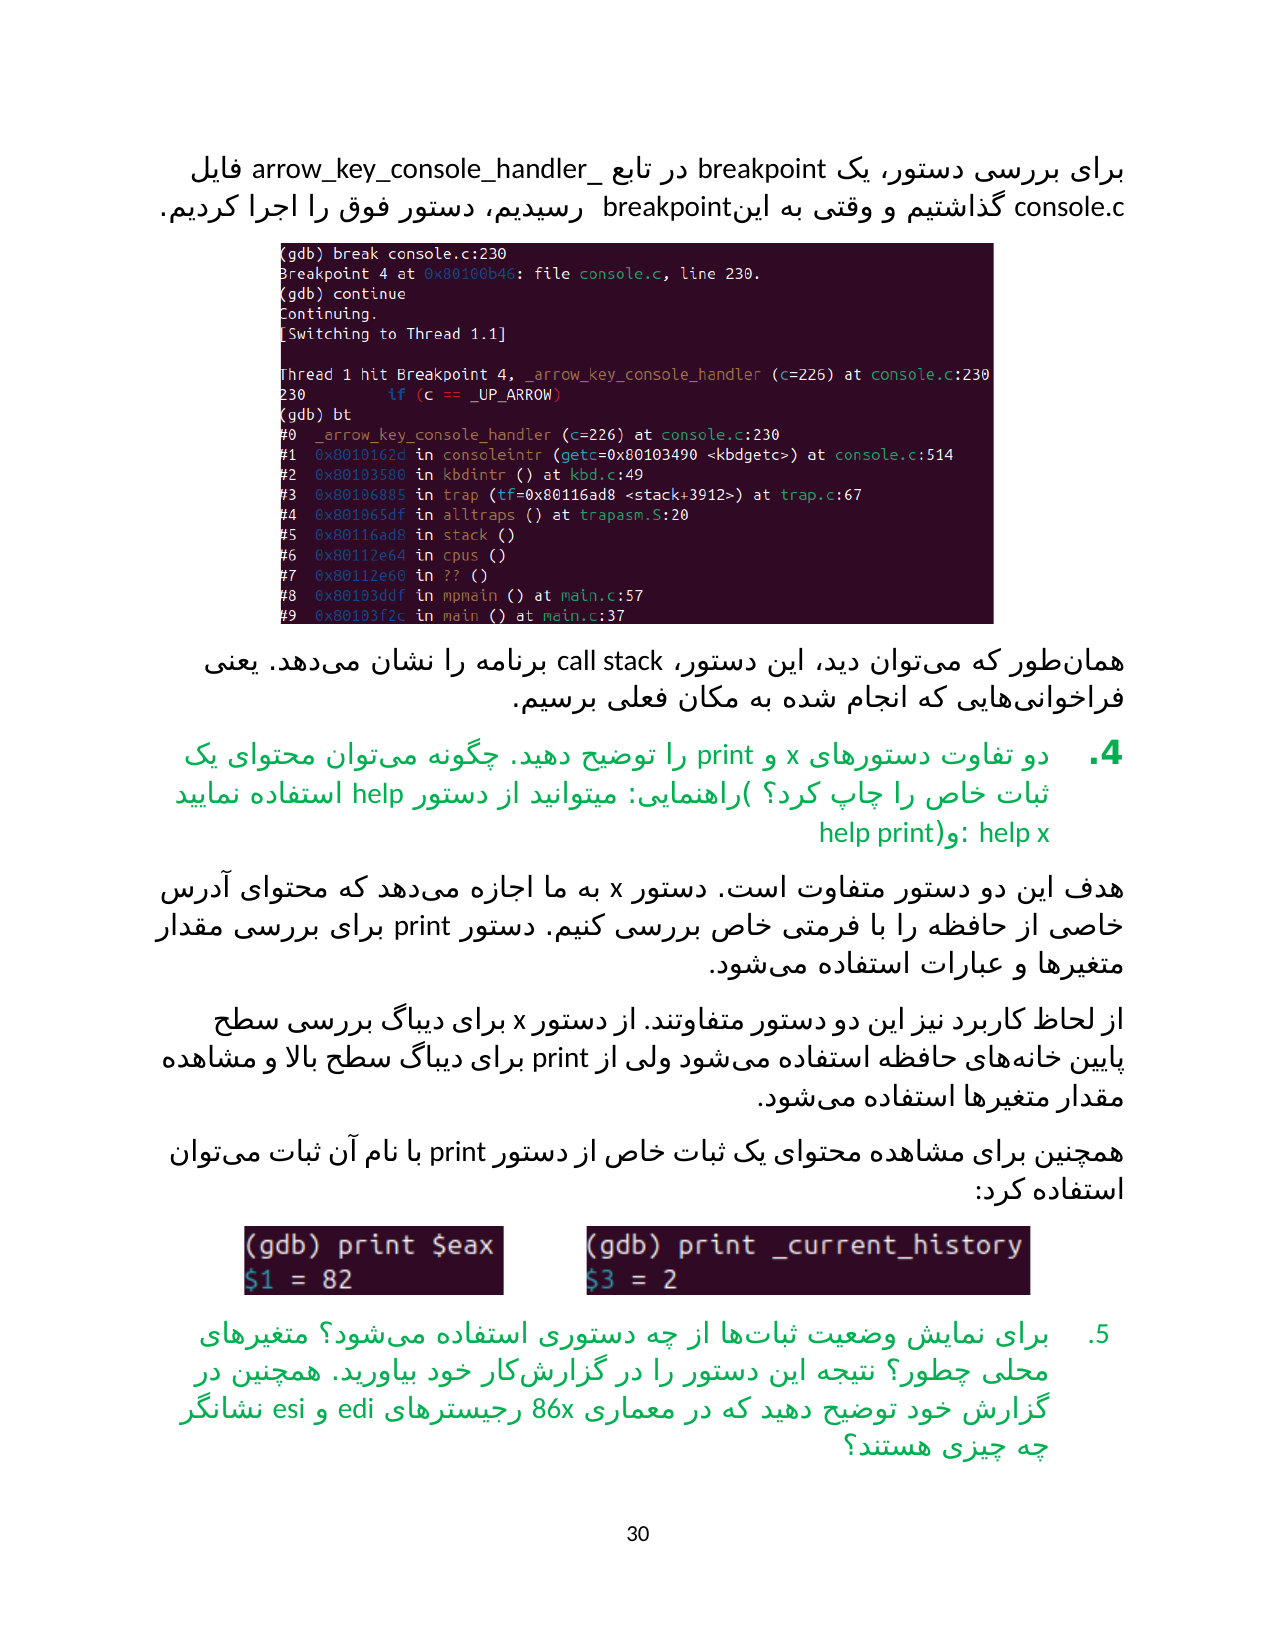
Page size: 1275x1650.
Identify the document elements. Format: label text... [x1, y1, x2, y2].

picture [280, 243, 994, 624]
text برای بررسی دستور، یک breakpoint در تابع _arrow_key_console_handler فایل console.c گذاشتیم و وقتی به اینbreakpoint رسیدیم، دستور فوق را اجرا کردیم. [150, 150, 1125, 224]
text همان‌طور که می‌توان دید، این دستور، call stack برنامه را نشان می‌دهد. یعنی فراخوانی‌هایی که انجام شده به مکان فعلی برسیم. [150, 642, 1125, 714]
text از لحاظ کاربرد نیز این دو دستور متفاوتند. از دستور x برای دیباگ بررسی سطح پایین خانه‌های حافظه استفاده می‌شود ولی از print برای دیباگ سطح بالا و مشاهده مقدار متغیرها استفاده می‌شود. [150, 1001, 1125, 1113]
picture [244, 1226, 504, 1295]
list دو تفاوت دستورهای x و print را توضیح دهید. چگونه می‌توان محتوای یک ثبات خاص را چاپ کرد؟ )راهنمایی: میتوانید از دستور help استفاده نمایید help x :و(help print [150, 734, 1087, 849]
text هدف این دو دستور متفاوت است. دستور x به ما اجازه می‌دهد که محتوای آدرس خاصی از حافظه را با فرمتی خاص بررسی کنیم. دستور print برای بررسی مقدار متغیرها و عبارات استفاده می‌شود. [150, 869, 1125, 981]
list برای نمایش وضعیت ثبات‌ها از چه دستوری استفاده می‌شود؟ متغیرهای محلی چطور؟ نتیجه این دستور را در گزارش‌کار خود بیاورید. همچنین در گزارش خود توضیح دهید که در معماری 86x رجیسترهای edi و esi نشانگر چه چیزی هستند؟ [150, 1315, 1087, 1462]
text همچنین برای مشاهده محتوای یک ثبات خاص از دستور print با نام آن ثبات می‌توان استفاده کرد: [150, 1133, 1125, 1207]
picture [586, 1226, 1031, 1295]
